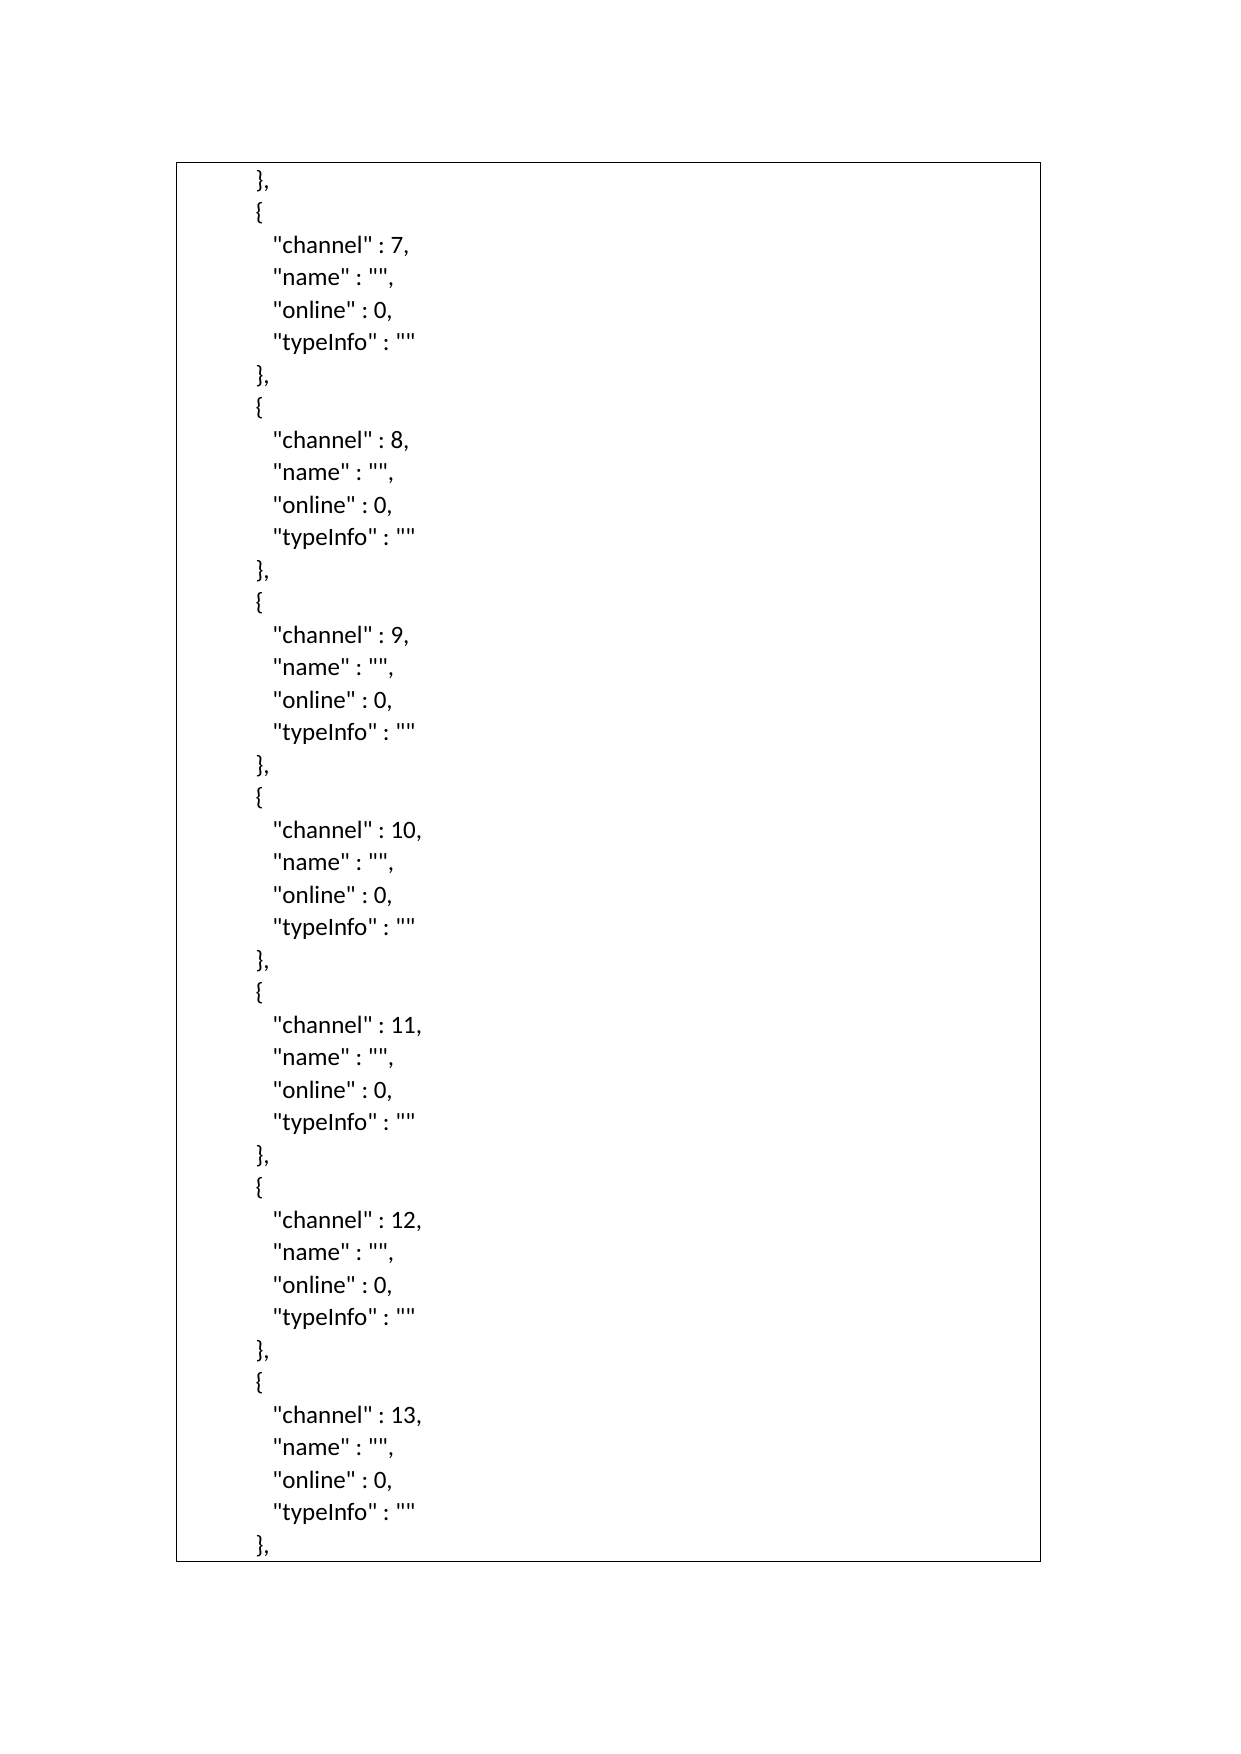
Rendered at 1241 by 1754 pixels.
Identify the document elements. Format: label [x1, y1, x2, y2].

table_cell [177, 163, 1040, 1561]
